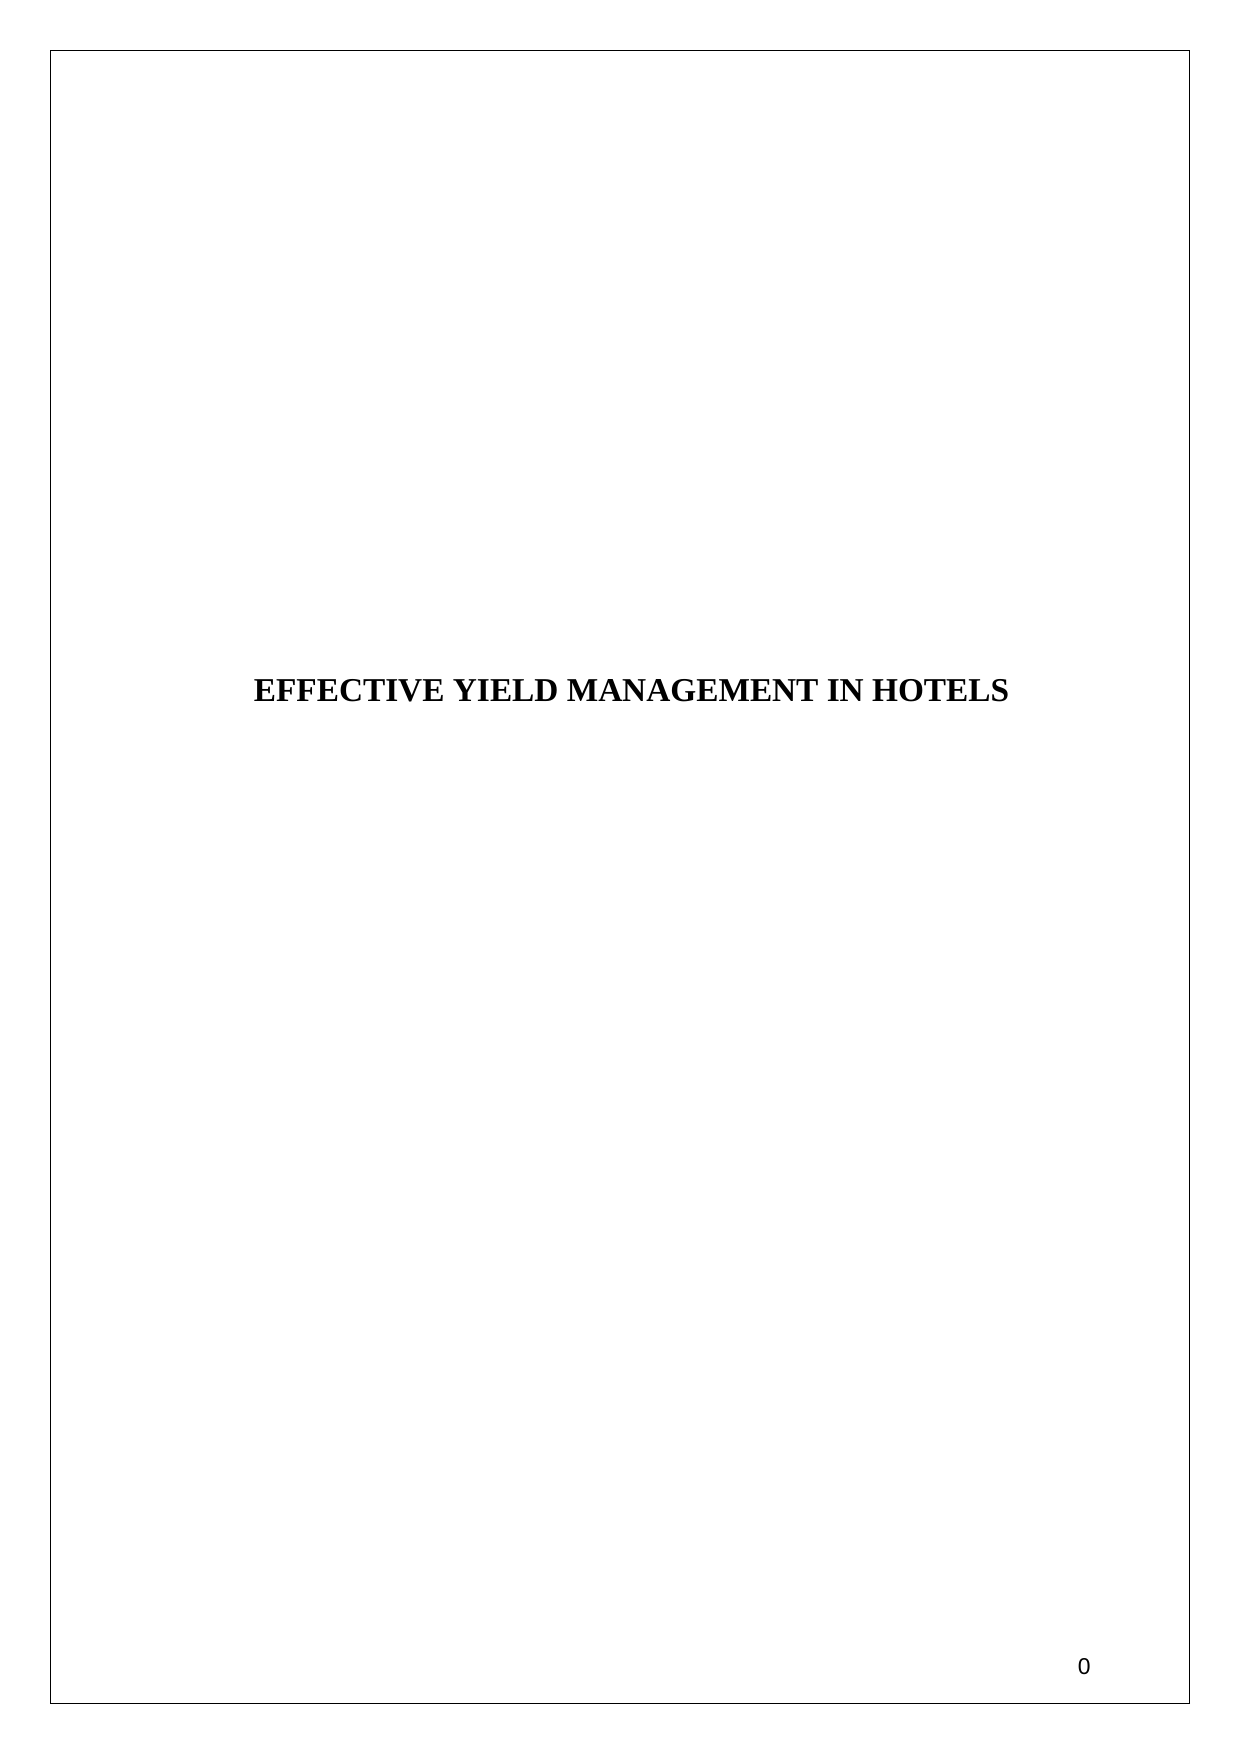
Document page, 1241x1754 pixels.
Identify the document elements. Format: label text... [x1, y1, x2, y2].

text EFFECTIVE YIELD MANAGEMENT IN HOTELS [173, 670, 1090, 708]
